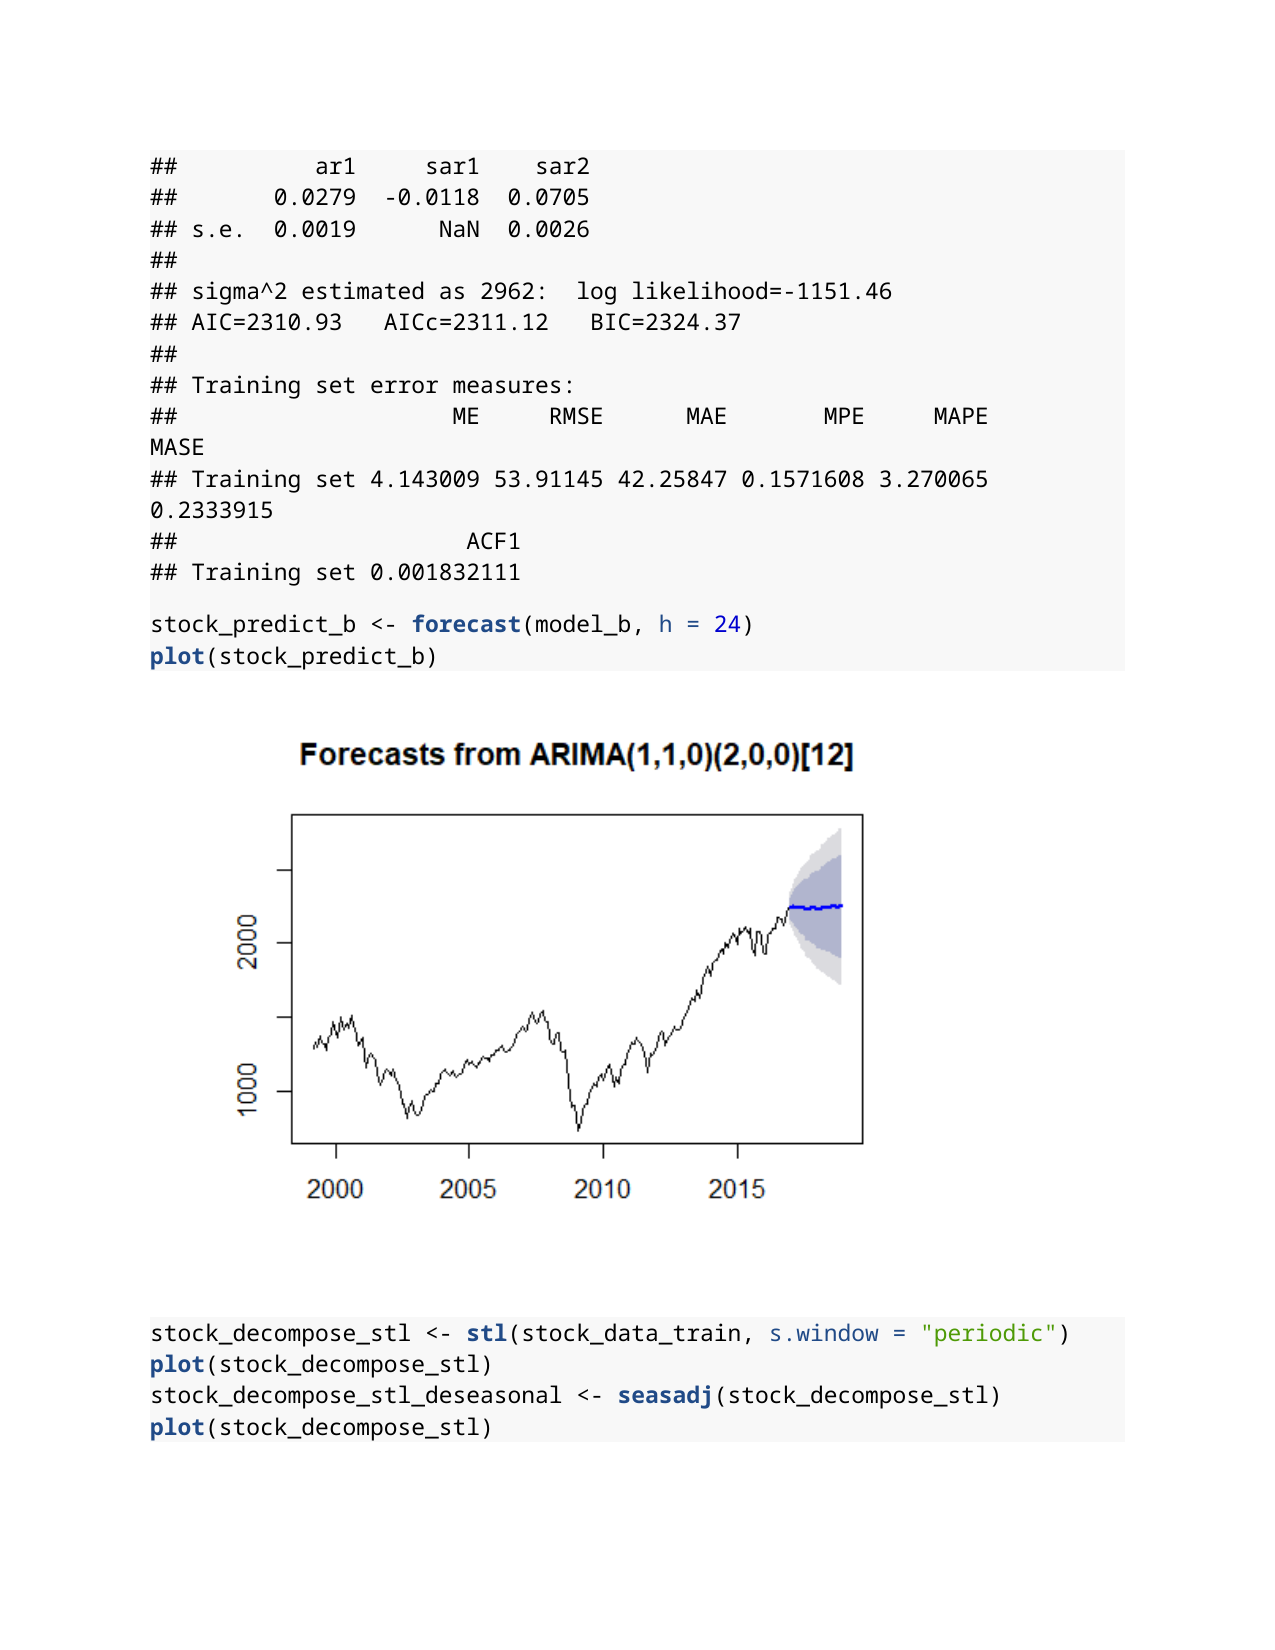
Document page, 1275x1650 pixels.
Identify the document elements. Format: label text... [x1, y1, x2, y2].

text stock_decompose_stl <- stl(stock_data_train, s.window = "periodic") plot(stock_decompose_stl) stock_decompose_stl_deseasonal <- seasadj(stock_decompose_stl) plot(stock_decompose_stl) [494, 1317, 1125, 1442]
picture [168, 691, 927, 1298]
text ## ar1 sar1 sar2 ## 0.0279 -0.0118 0.0705 ## s.e. 0.0019 NaN 0.0026 ## ## sigma^2 estimated as 2962: log likelihood=-1151.46 ## AIC=2310.93 AICc=2311.12 BIC=2324.37 ## ## Training set error measures: ## ME RMSE MAE MPE MAPE MASE ## Training set 4.143009 53.91145 42.25847 0.1571608 3.270065 0.2333915 ## ACF1 ## Training set 0.001832111 [150, 150, 1125, 587]
text stock_predict_b <- forecast(model_b, h = 24) plot(stock_predict_b) [150, 608, 1125, 671]
